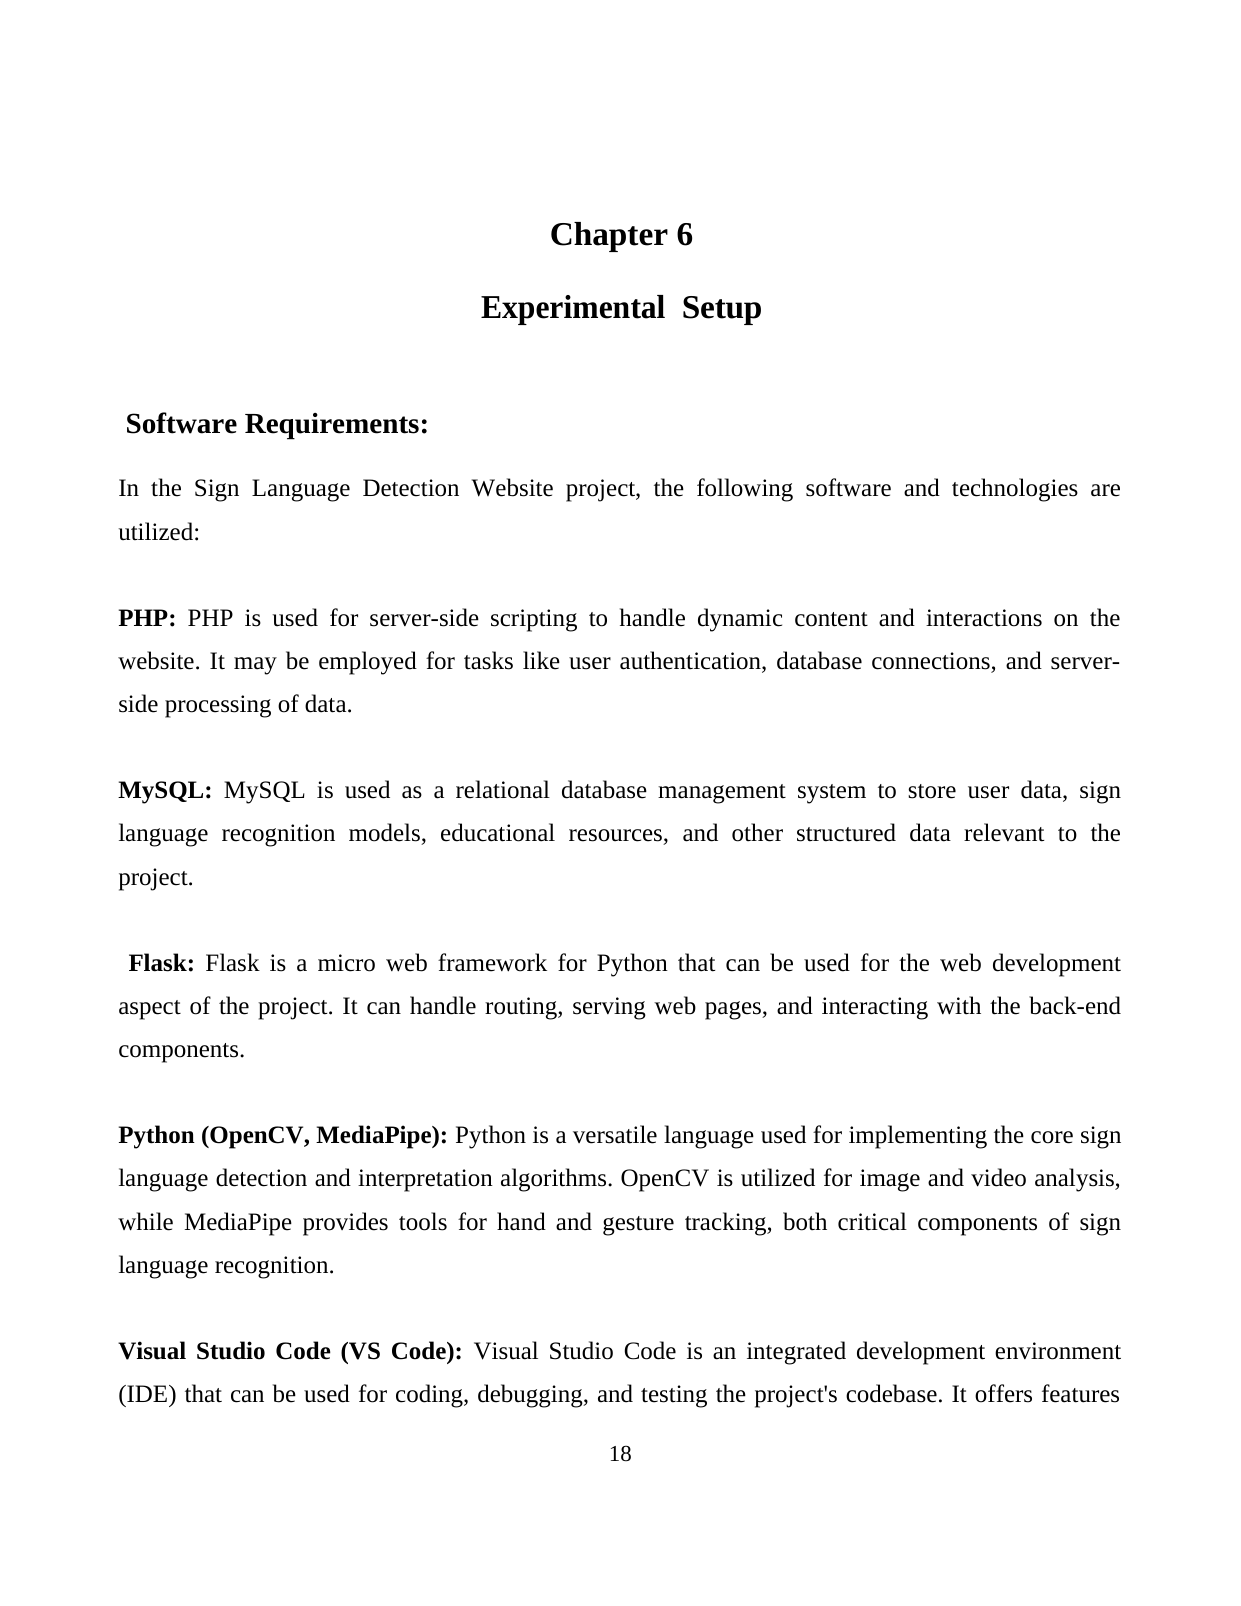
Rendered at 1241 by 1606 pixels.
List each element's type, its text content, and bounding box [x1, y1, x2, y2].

text Software Requirements: [118, 406, 1122, 440]
text In the Sign Language Detection Website project, the following software and technologies are utilized: [118, 473, 1122, 545]
text PHP: PHP is used for server-side scripting to handle dynamic content and interactions on the website. It may be employed for tasks like user authentication, database connections, and server-side processing of data. [118, 603, 1122, 718]
text MySQL: MySQL is used as a relational database management system to store user data, sign language recognition models, educational resources, and other structured data relevant to the project. [118, 775, 1122, 890]
subtitle Chapter 6 [118, 214, 1124, 253]
text Python (OpenCV, MediaPipe): Python is a versatile language used for implementing the core sign language detection and interpretation algorithms. OpenCV is utilized for image and video analysis, while MediaPipe provides tools for hand and gesture tracking, both critical components of sign language recognition. [118, 1120, 1122, 1278]
text Flask: Flask is a micro web framework for Python that can be used for the web development aspect of the project. It can handle routing, serving web pages, and interacting with the back-end components. [118, 948, 1122, 1063]
subtitle Experimental Setup [118, 287, 1124, 326]
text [118, 1336, 1122, 1408]
